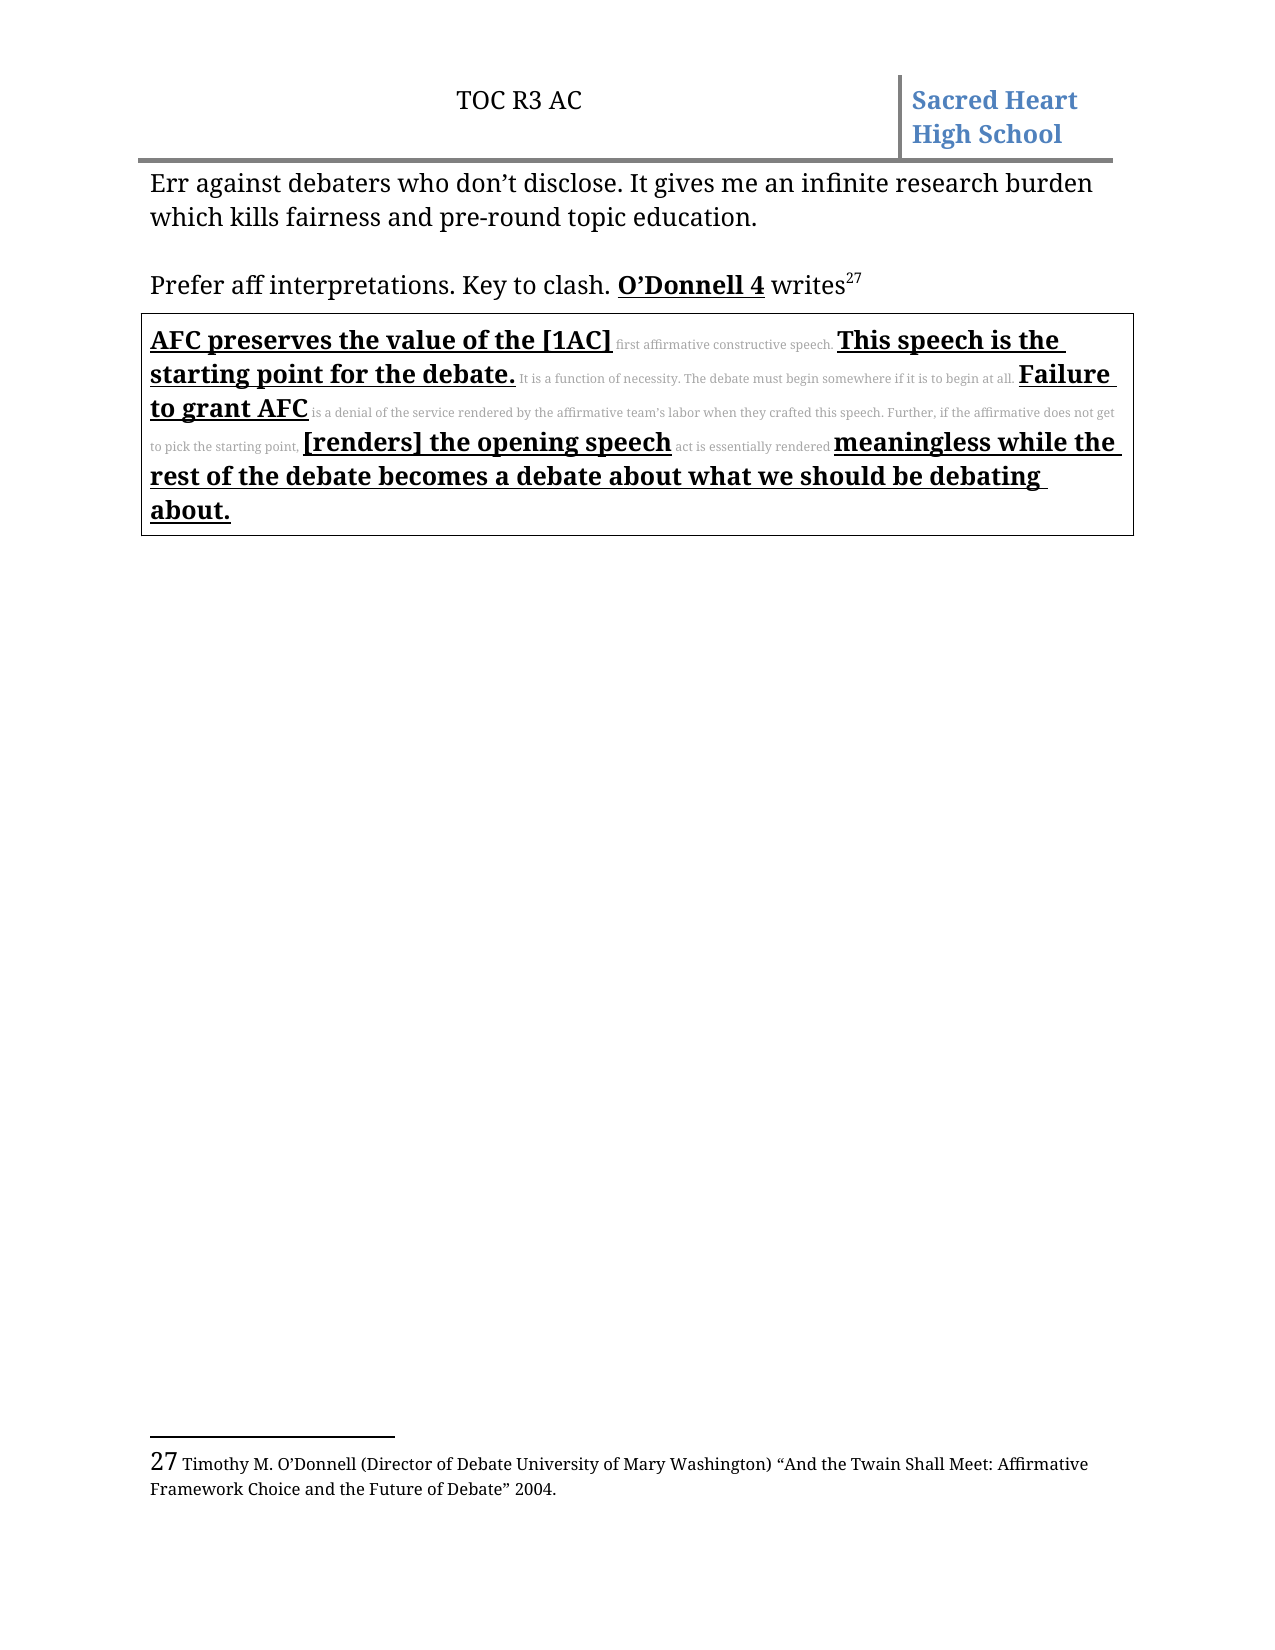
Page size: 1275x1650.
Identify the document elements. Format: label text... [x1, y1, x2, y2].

text Prefer aff interpretations. Key to clash. O’Donnell 4 writes [150, 268, 1125, 302]
text AFC preserves the value of the [1AC] first affirmative constructive speech. This speech is the starting point for the debate. It is a function of necessity. The debate must begin somewhere if it is to begin at all. Failure to grant AFC is a denial of the service rendered by the affirmative team’s labor when they crafted this speech. Further, if the affirmative does not get to pick the starting point, [renders] the opening speech act is essentially rendered meaningless while the rest of the debate becomes a debate about what we should be debating about. [142, 314, 1133, 535]
text Err against debaters who don’t disclose. It gives me an infinite research burden which kills fairness and pre-round topic education. [150, 166, 1125, 234]
